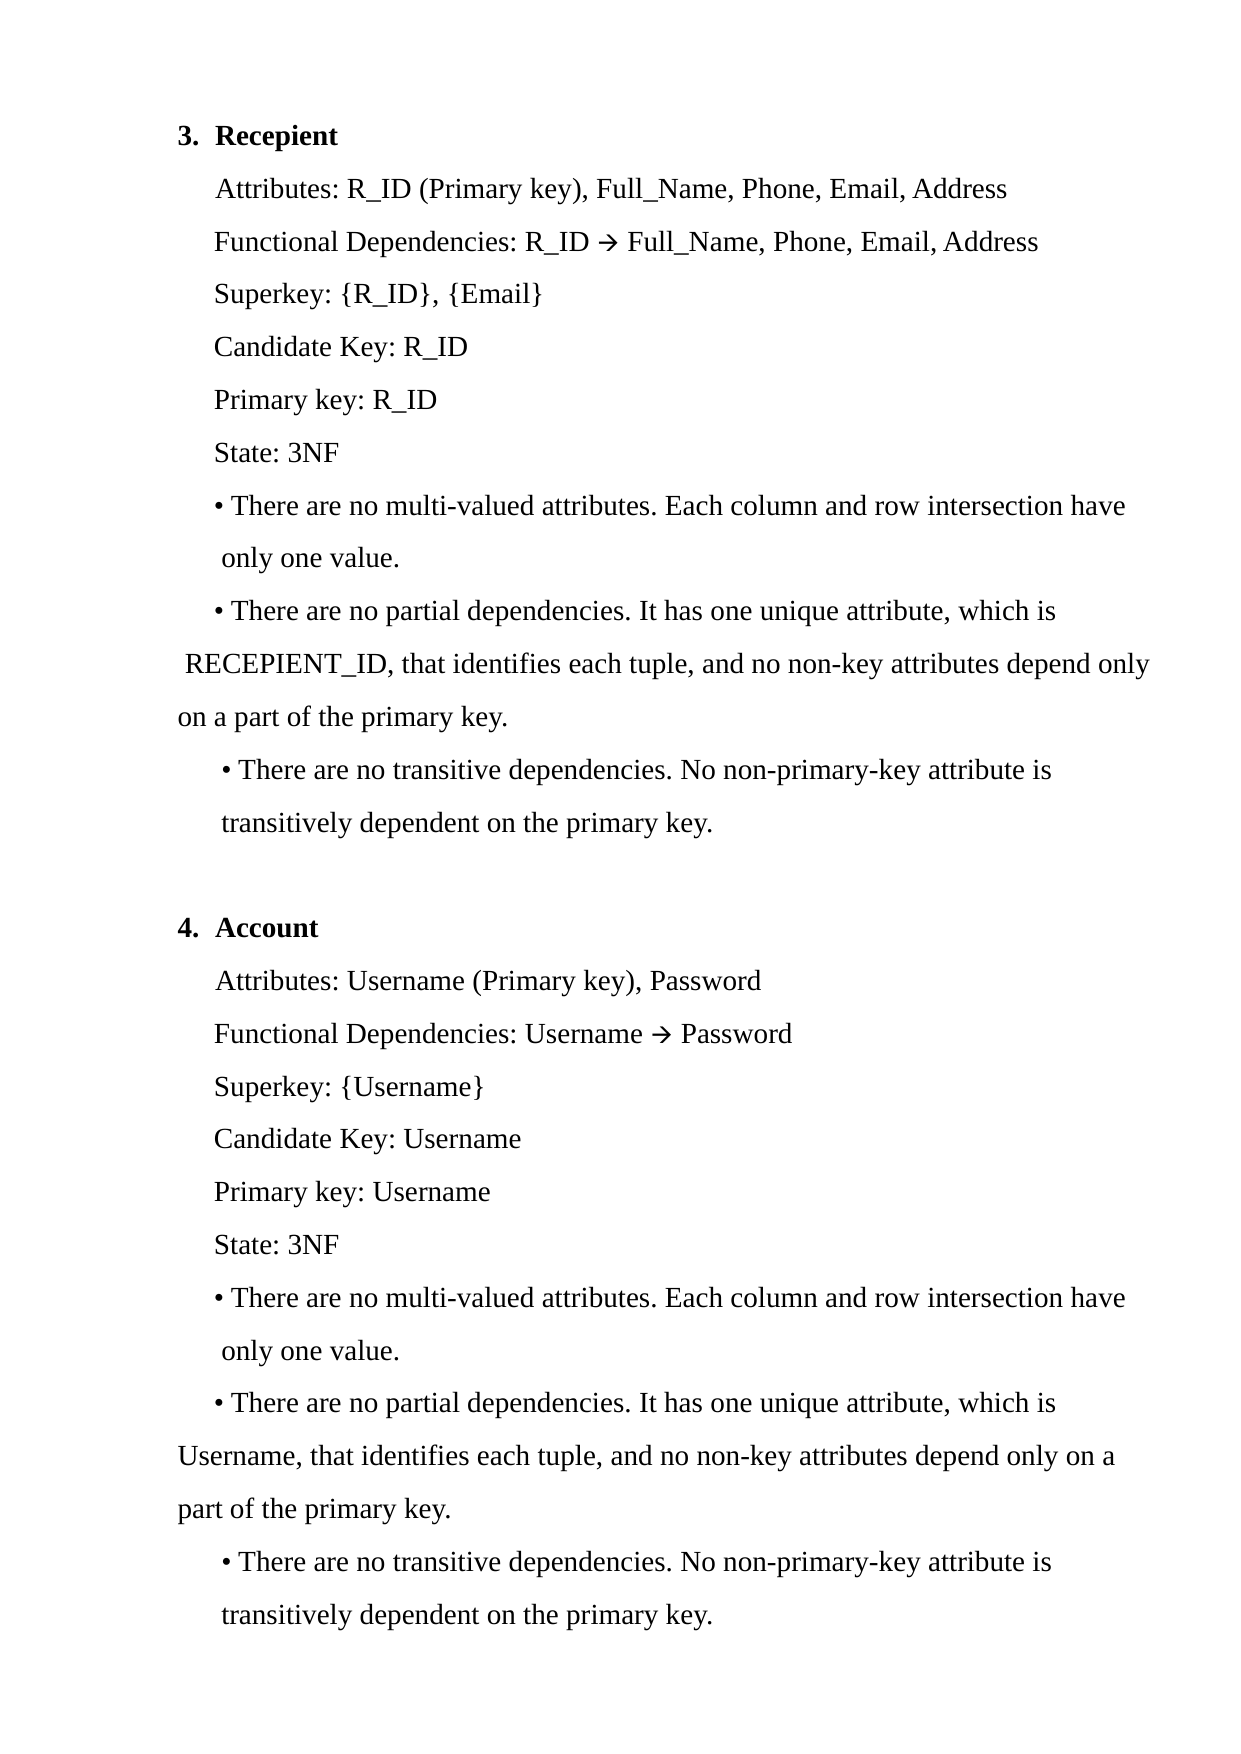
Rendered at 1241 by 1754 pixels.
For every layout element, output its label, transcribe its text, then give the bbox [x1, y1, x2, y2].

text part of the primary key. [177, 1491, 1152, 1525]
text • There are no partial dependencies. It has one unique attribute, which is [177, 1386, 1152, 1419]
text • There are no transitive dependencies. No non-primary-key attribute is [177, 1544, 1152, 1578]
text Superkey: {Username} [177, 1069, 1152, 1102]
text Functional Dependencies: R_ID Full_Name, Phone, Email, Address [177, 224, 1152, 257]
text Primary key: R_ID [177, 382, 1152, 416]
list Recepient [177, 118, 1152, 152]
text State: 3NF [177, 1227, 1152, 1261]
text Candidate Key: Username [177, 1122, 1152, 1155]
text only one value. [177, 541, 1152, 574]
text Username, that identifies each tuple, and no non-key attributes depend only on a [177, 1438, 1152, 1472]
text Attributes: R_ID (Primary key), Full_Name, Phone, Email, Address [215, 171, 1152, 204]
text transitively dependent on the primary key. [177, 1597, 1152, 1630]
text only one value. [177, 1333, 1152, 1366]
text • There are no multi-valued attributes. Each column and row intersection have [177, 488, 1152, 521]
text • There are no multi-valued attributes. Each column and row intersection have [177, 1280, 1152, 1313]
text on a part of the primary key. [177, 699, 1152, 733]
text • There are no partial dependencies. It has one unique attribute, which is [177, 593, 1152, 627]
text State: 3NF [177, 435, 1152, 468]
list Account [177, 910, 1152, 944]
text Superkey: {R_ID}, {Email} [177, 277, 1152, 310]
text Functional Dependencies: Username Password [177, 1016, 1152, 1049]
text RECEPIENT_ID, that identifies each tuple, and no non-key attributes depend only [177, 646, 1152, 680]
text Attributes: Username (Primary key), Password [215, 963, 1152, 997]
text transitively dependent on the primary key. [177, 805, 1152, 838]
text Candidate Key: R_ID [177, 329, 1152, 363]
text Primary key: Username [177, 1174, 1152, 1208]
text • There are no transitive dependencies. No non-primary-key attribute is [177, 752, 1152, 785]
